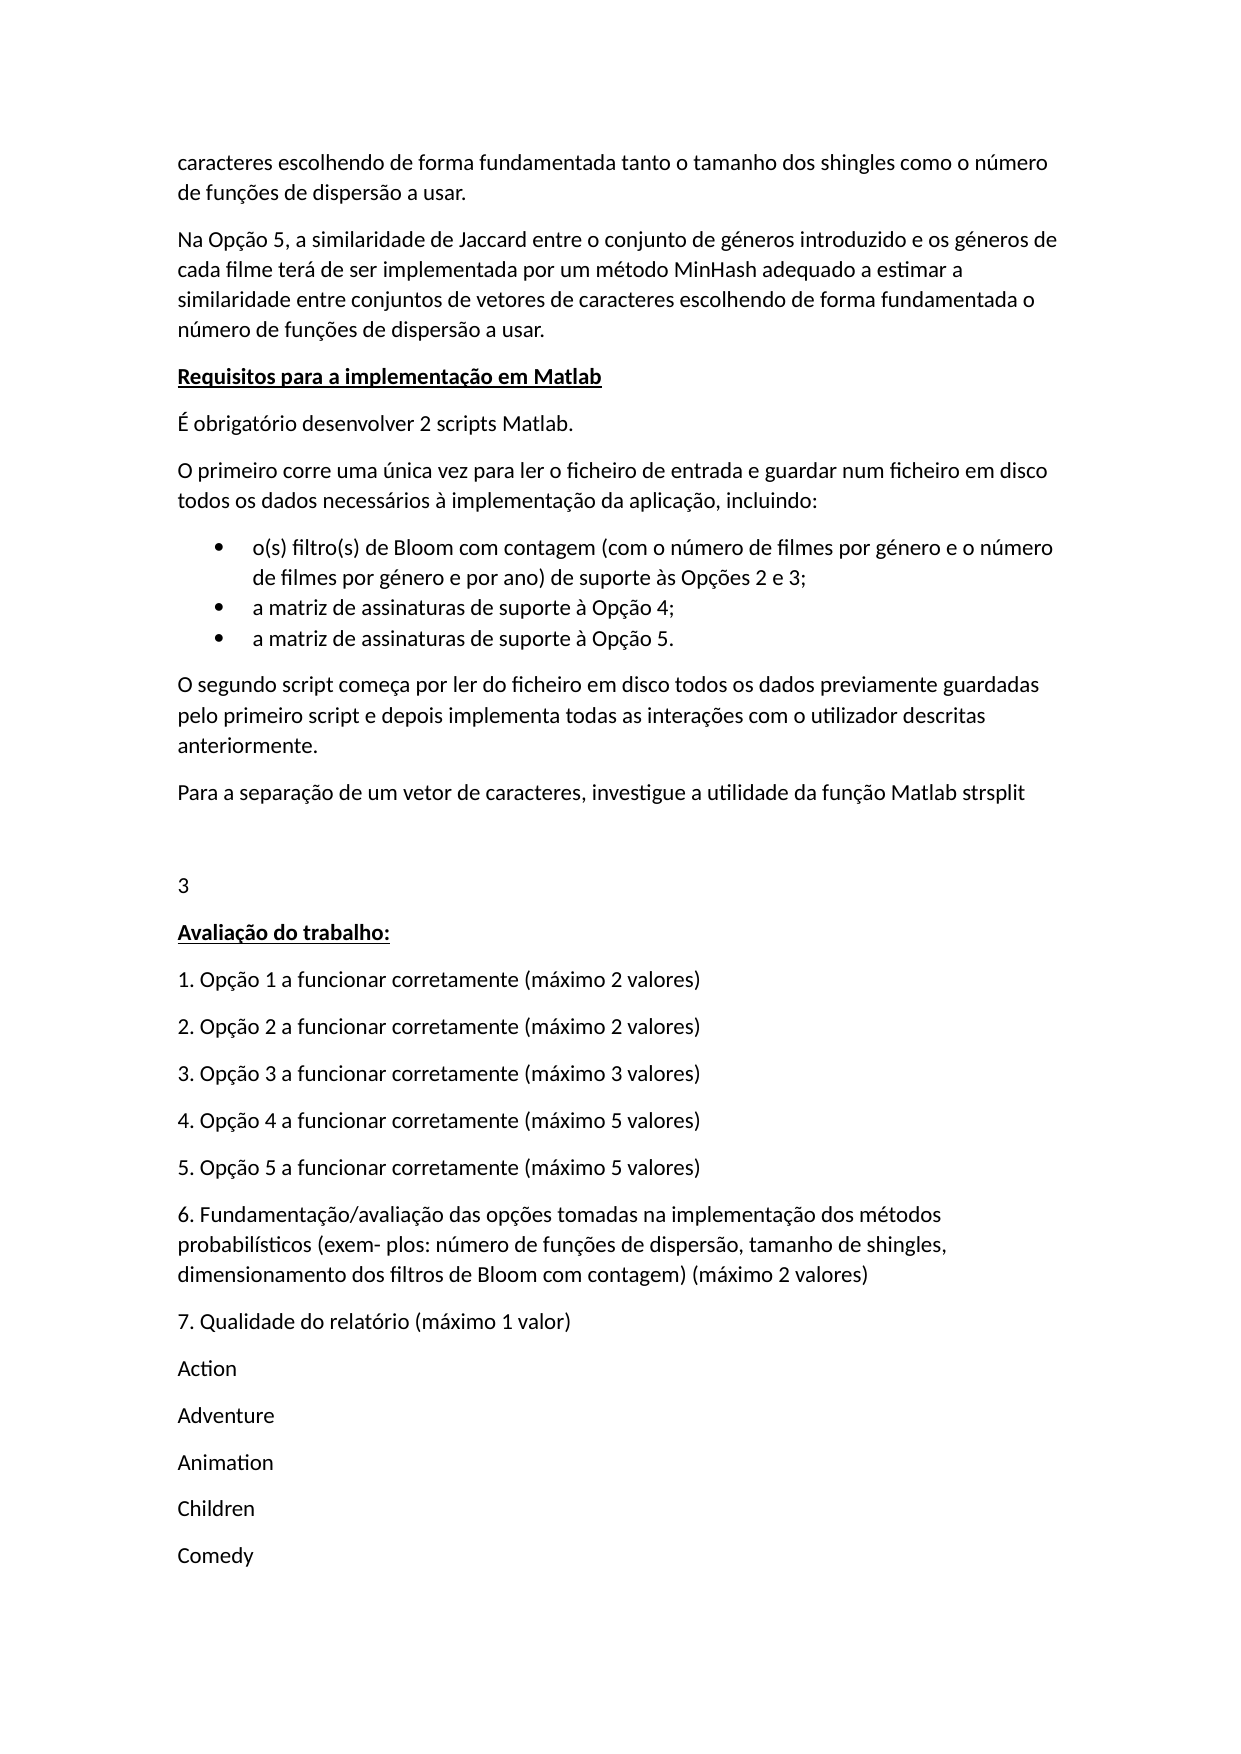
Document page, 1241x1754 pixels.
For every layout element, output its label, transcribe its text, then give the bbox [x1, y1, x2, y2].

text 6. Fundamentação/avaliação das opções tomadas na implementação dos métodos probabilísticos (exem- plos: número de funções de dispersão, tamanho de shingles, dimensionamento dos filtros de Bloom com contagem) (máximo 2 valores) [177, 1200, 1063, 1288]
text 3. Opção 3 a funcionar corretamente (máximo 3 valores) [177, 1059, 1063, 1087]
text Para a separação de um vetor de caracteres, investigue a utilidade da função Matlab strsplit [177, 778, 1063, 806]
text Animation [177, 1448, 1063, 1476]
text 4. Opção 4 a funcionar corretamente (máximo 5 valores) [177, 1106, 1063, 1134]
text Avaliação do trabalho: [177, 918, 1063, 946]
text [177, 148, 1063, 206]
list a matriz de assinaturas de suporte à Opção 5. [215, 624, 1063, 652]
text Na Opção 5, a similaridade de Jaccard entre o conjunto de géneros introduzido e os géneros de cada filme terá de ser implementada por um método MinHash adequado a estimar a similaridade entre conjuntos de vetores de caracteres escolhendo de forma fundamentada o número de funções de dispersão a usar. [177, 225, 1063, 343]
list a matriz de assinaturas de suporte à Opção 4; [215, 593, 1063, 621]
text 2. Opção 2 a funcionar corretamente (máximo 2 valores) [177, 1012, 1063, 1040]
text Action [177, 1354, 1063, 1382]
text O primeiro corre uma única vez para ler o ficheiro de entrada e guardar num ficheiro em disco todos os dados necessários à implementação da aplicação, incluindo: [177, 456, 1063, 514]
text Adventure [177, 1401, 1063, 1429]
text Children [177, 1494, 1063, 1522]
text Requisitos para a implementação em Matlab [177, 362, 1063, 390]
text 7. Qualidade do relatório (máximo 1 valor) [177, 1307, 1063, 1335]
text 5. Opção 5 a funcionar corretamente (máximo 5 valores) [177, 1153, 1063, 1181]
text É obrigatório desenvolver 2 scripts Matlab. [177, 409, 1063, 437]
text O segundo script começa por ler do ficheiro em disco todos os dados previamente guardadas pelo primeiro script e depois implementa todas as interações com o utilizador descritas anteriormente. [177, 671, 1063, 759]
list o(s) filtro(s) de Bloom com contagem (com o número de filmes por género e o número de filmes por género e por ano) de suporte às Opções 2 e 3; [215, 533, 1063, 591]
text 1. Opção 1 a funcionar corretamente (máximo 2 valores) [177, 965, 1063, 993]
text 3 [177, 872, 1063, 899]
text Comedy [177, 1541, 1063, 1569]
